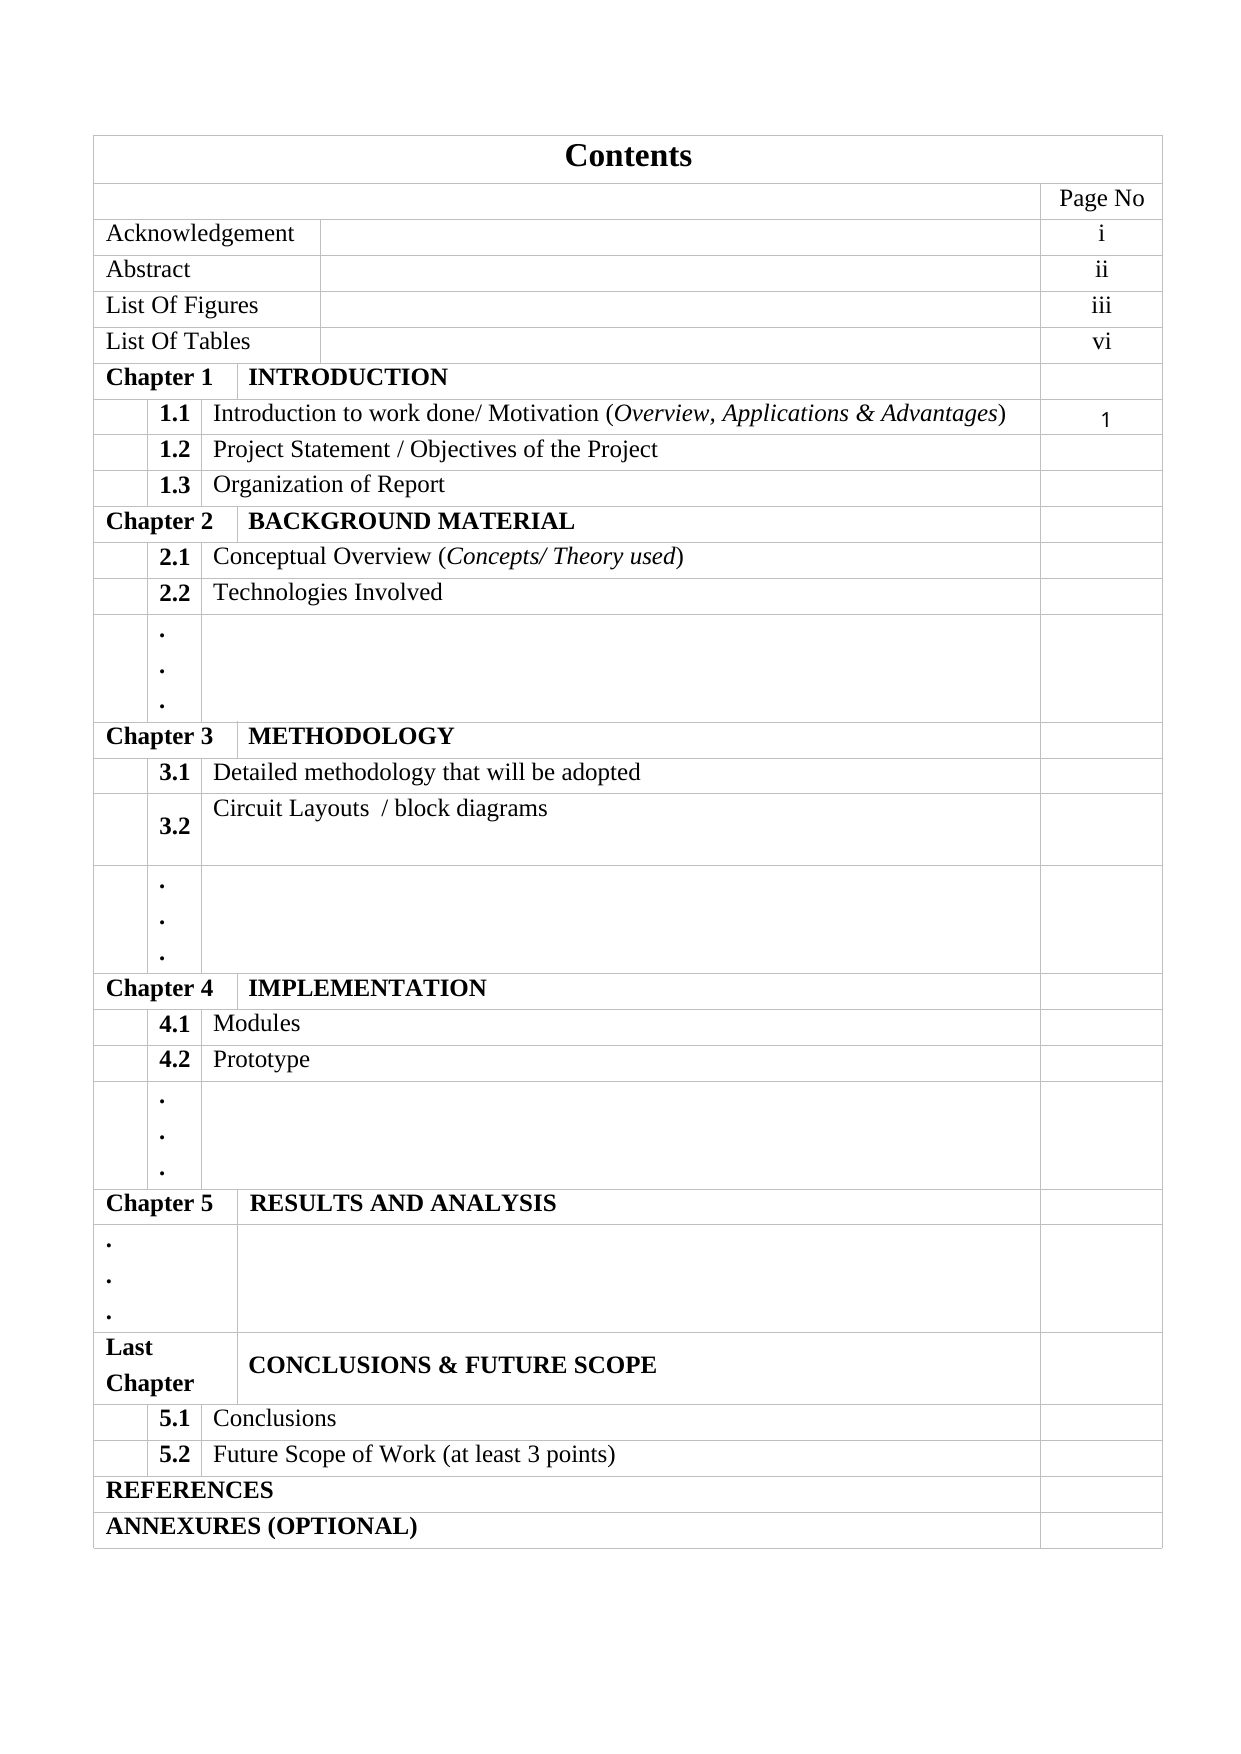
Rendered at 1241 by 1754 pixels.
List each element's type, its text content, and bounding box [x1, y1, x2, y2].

table_cell Chapter 5 [94, 1190, 237, 1224]
table_cell 1.1 [148, 400, 201, 434]
table_cell [94, 1010, 147, 1044]
table_cell . . . [148, 615, 201, 721]
table_cell List Of Figures [94, 292, 320, 327]
table_cell [1041, 471, 1162, 506]
table_cell [1041, 1225, 1162, 1332]
table_cell [94, 794, 147, 865]
table_cell CONCLUSIONS & FUTURE SCOPE [238, 1333, 1040, 1404]
table_cell Modules [202, 1010, 1040, 1044]
table_cell List Of Tables [94, 328, 320, 362]
table_cell 2.2 [148, 579, 201, 614]
table_cell [94, 184, 1040, 219]
table_cell Page No [1041, 184, 1162, 219]
table_cell [94, 1082, 147, 1188]
table_cell ii [1041, 256, 1162, 291]
table_cell Project Statement / Objectives of the Project [202, 435, 1040, 470]
table_cell [94, 759, 147, 793]
table_cell 4.1 [148, 1010, 201, 1044]
table_cell Last Chapter [94, 1333, 237, 1404]
table_cell Chapter 3 [94, 723, 237, 757]
table_cell Prototype [202, 1046, 1040, 1081]
table_cell Circuit Layouts / block diagrams [202, 794, 1040, 865]
table_cell [321, 256, 1040, 291]
table_cell Organization of Report [202, 471, 1040, 506]
table_cell [1041, 1477, 1162, 1512]
table_cell [94, 543, 147, 578]
table_cell [94, 1405, 147, 1440]
table_cell 1.3 [148, 471, 201, 506]
table_cell Chapter 1 [94, 364, 237, 398]
table_cell Acknowledgement [94, 220, 320, 255]
table_cell [1041, 723, 1162, 757]
table_cell 1 [1041, 400, 1162, 434]
table_cell Conceptual Overview (Concepts/ Theory used) [202, 543, 1040, 578]
table_cell [94, 471, 147, 506]
table_cell [94, 1046, 147, 1081]
table_cell [94, 866, 147, 973]
table_cell Chapter 2 [94, 507, 237, 542]
table_cell Detailed methodology that will be adopted [202, 759, 1040, 793]
table_cell . . . [94, 1225, 237, 1332]
table_cell vi [1041, 328, 1162, 362]
table_cell [94, 615, 147, 721]
table_cell [94, 400, 147, 434]
table_cell IMPLEMENTATION [238, 974, 1040, 1009]
table_cell [1041, 866, 1162, 973]
table_cell Technologies Involved [202, 579, 1040, 614]
table_cell [321, 328, 1040, 362]
table_cell Conclusions [202, 1405, 1040, 1440]
table_cell [1041, 1082, 1162, 1188]
table_cell [1041, 435, 1162, 470]
table_cell [1041, 1010, 1162, 1044]
table_cell Abstract [94, 256, 320, 291]
table_cell REFERENCES [94, 1477, 1040, 1512]
table_cell 5.1 [148, 1405, 201, 1440]
table_cell [1041, 507, 1162, 542]
table_cell ANNEXURES (OPTIONAL) [94, 1513, 1040, 1547]
table_cell [1041, 1046, 1162, 1081]
table_cell [1041, 364, 1162, 398]
table_cell BACKGROUND MATERIAL [238, 507, 1040, 542]
table_cell [1041, 1190, 1162, 1224]
table_cell [202, 1082, 1040, 1188]
table_cell [1041, 615, 1162, 721]
table_cell [1041, 759, 1162, 793]
table_cell [1041, 579, 1162, 614]
table_cell 2.1 [148, 543, 201, 578]
table_cell . . . [148, 866, 201, 973]
table_cell iii [1041, 292, 1162, 327]
table_cell [1041, 1333, 1162, 1404]
table_cell 3.2 [148, 794, 201, 865]
table_cell i [1041, 220, 1162, 255]
table_cell [1041, 543, 1162, 578]
table_cell Future Scope of Work (at least 3 points) [202, 1441, 1040, 1476]
table_cell [1041, 1441, 1162, 1476]
table_cell 1.2 [148, 435, 201, 470]
table_cell [202, 866, 1040, 973]
table_header Contents [94, 136, 1162, 183]
table_cell Chapter 4 [94, 974, 237, 1009]
table_cell [321, 220, 1040, 255]
table_cell 5.2 [148, 1441, 201, 1476]
table_cell 4.2 [148, 1046, 201, 1081]
table_cell 3.1 [148, 759, 201, 793]
table_cell [238, 1225, 1040, 1332]
table_cell [94, 1441, 147, 1476]
table_cell [1041, 1405, 1162, 1440]
table_cell [321, 292, 1040, 327]
table_cell INTRODUCTION [238, 364, 1040, 398]
table_cell [94, 579, 147, 614]
table_cell [1041, 1513, 1162, 1547]
table_cell RESULTS AND ANALYSIS [238, 1190, 1040, 1224]
table_cell [202, 615, 1040, 721]
table_cell . . . [148, 1082, 201, 1188]
table_cell [1041, 974, 1162, 1009]
table_cell Introduction to work done/ Motivation (Overview, Applications & Advantages) [202, 400, 1040, 434]
table_cell METHODOLOGY [238, 723, 1040, 757]
table_cell [94, 435, 147, 470]
table_cell [1041, 794, 1162, 865]
